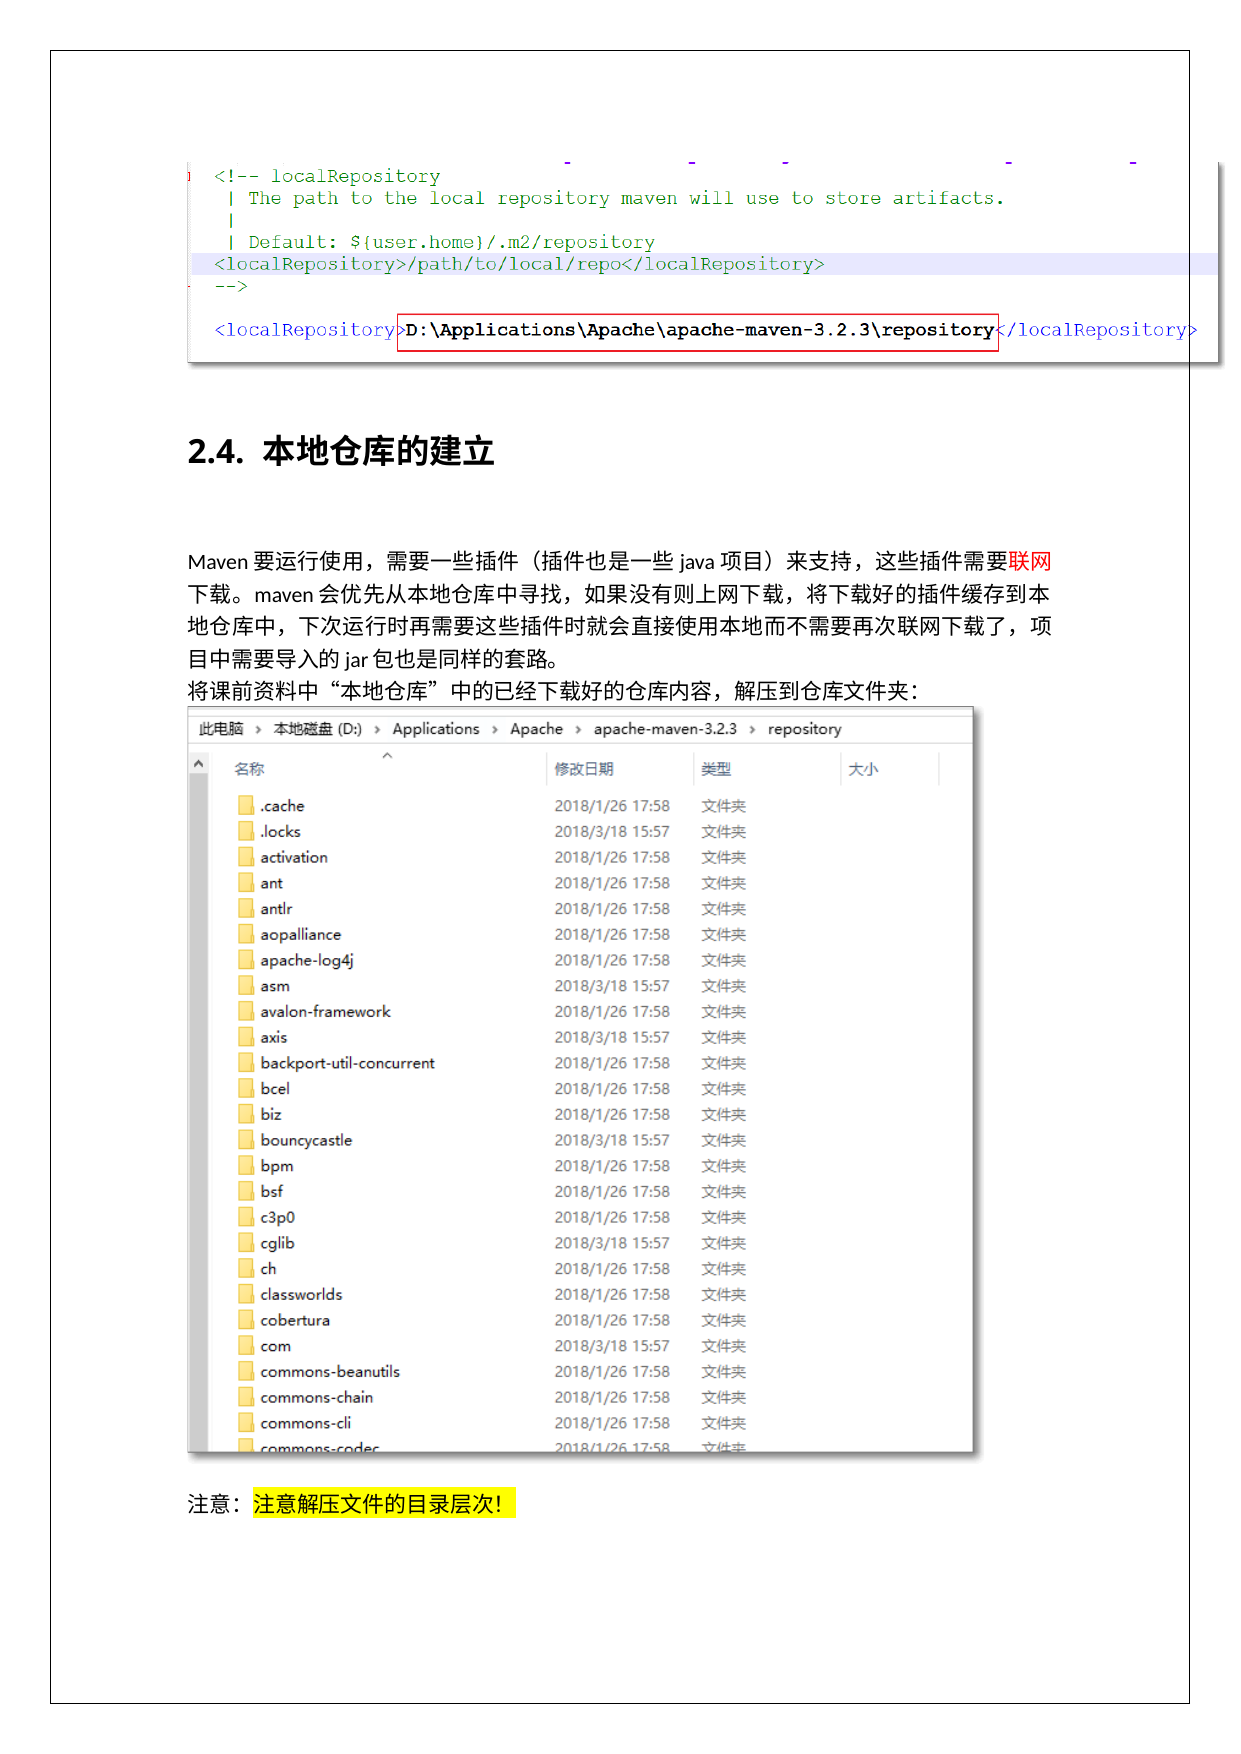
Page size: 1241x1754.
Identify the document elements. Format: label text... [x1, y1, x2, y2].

picture [1190, 162, 1226, 370]
picture [187, 162, 1189, 370]
text 将课前资料中“本地仓库”中的已经下载好的仓库内容，解压到仓库文件夹： [187, 674, 1053, 706]
picture [187, 706, 985, 1464]
text 注意：注意解压文件的目录层次！ [187, 1486, 1053, 1519]
text Maven要运行使用，需要一些插件（插件也是一些java项目）来支持，这些插件需要联网下载。maven会优先从本地仓库中寻找，如果没有则上网下载，将下载好的插件缓存到本地仓库中，下次运行时再需要这些插件时就会直接使用本地而不需要再次联网下载了，项目中需要导入的jar包也是同样的套路。 [187, 544, 1053, 674]
subtitle 本地仓库的建立 [187, 417, 1053, 482]
